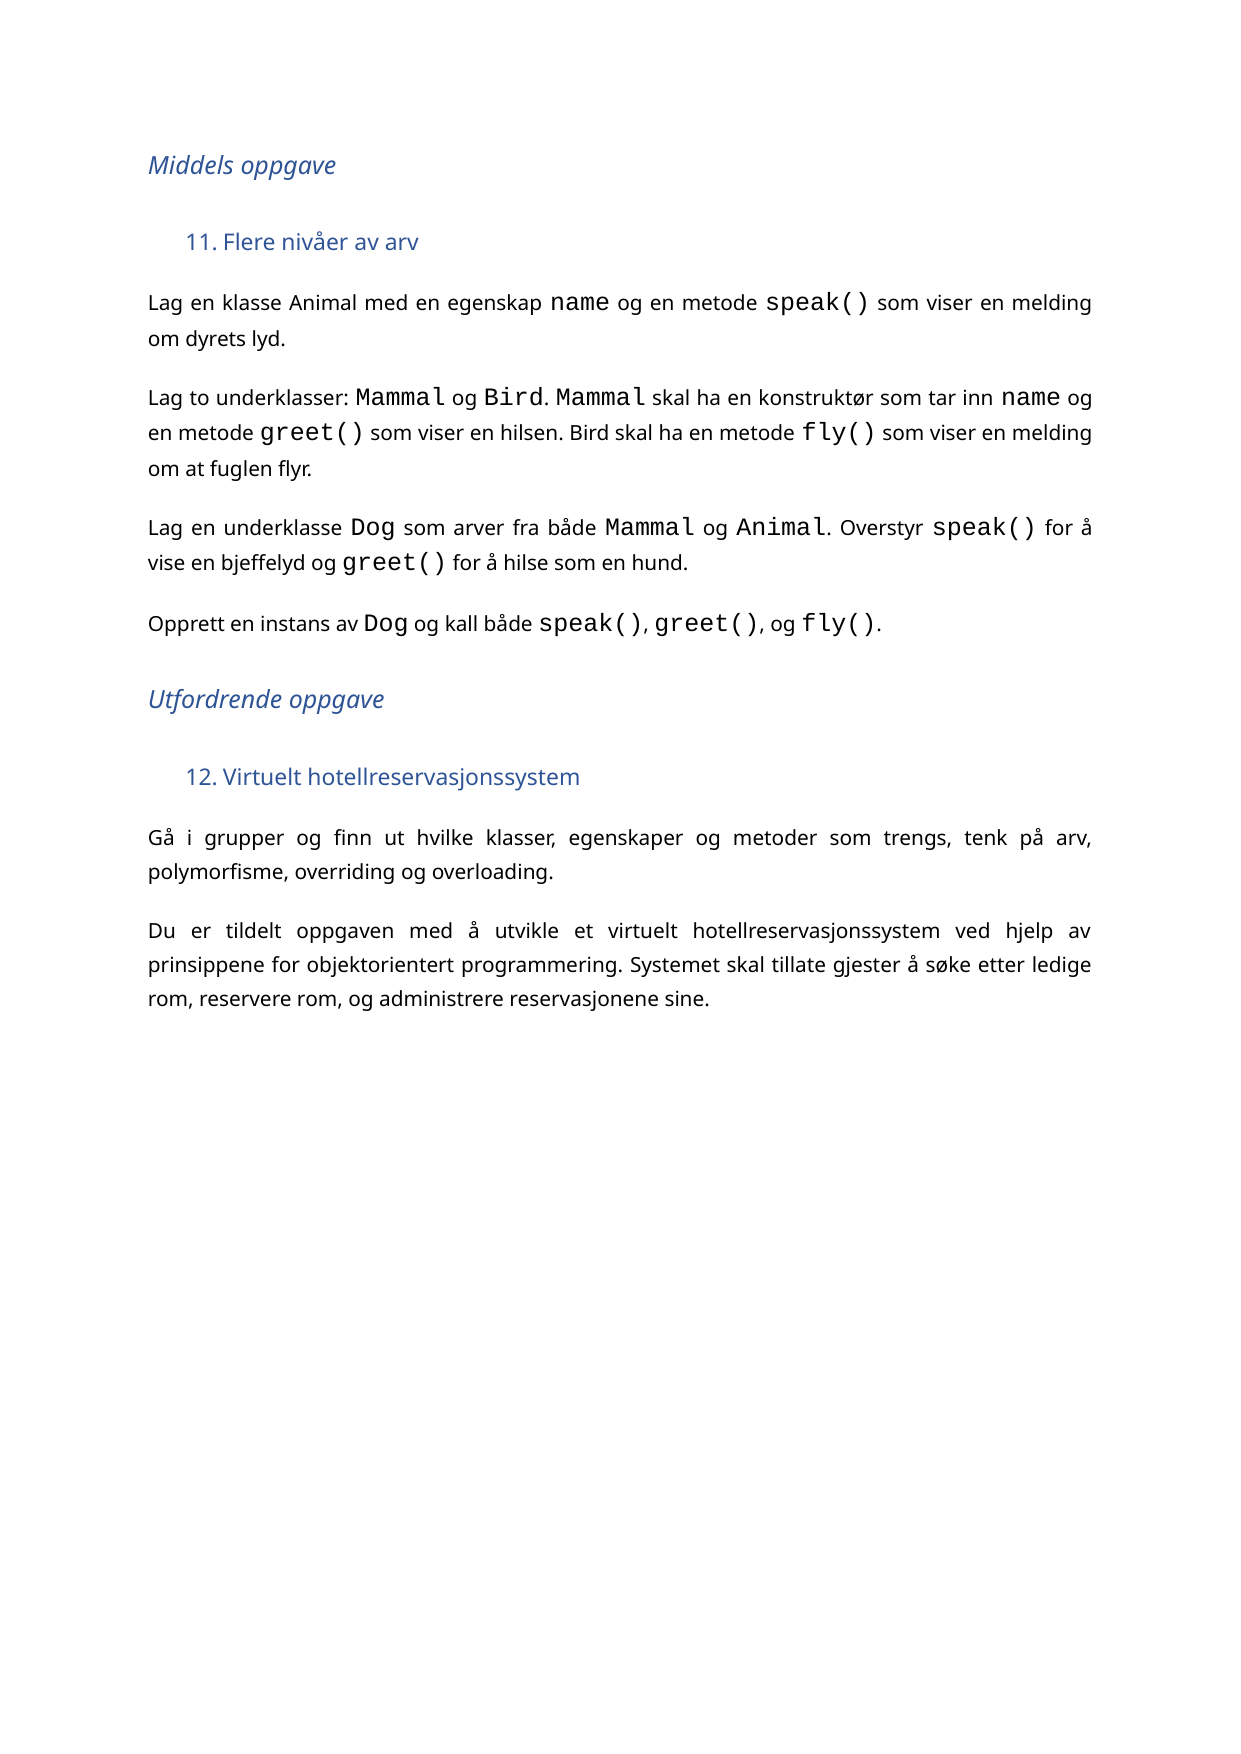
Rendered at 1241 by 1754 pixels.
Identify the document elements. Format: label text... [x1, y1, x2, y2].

text Opprett en instans av Dog og kall både speak(), greet(), og fly(). [148, 609, 1093, 639]
subtitle Virtuelt hotellreservasjonssystem [185, 761, 1093, 792]
text Lag en klasse Animal med en egenskap name og en metode speak() som viser en melding om dyrets lyd. [148, 288, 1093, 352]
text Gå i grupper og finn ut hvilke klasser, egenskaper og metoder som trengs, tenk på arv, polymorfisme, overriding og overloading. [148, 823, 1093, 886]
text Lag en underklasse Dog som arver fra både Mammal og Animal. Overstyr speak() for å vise en bjeffelyd og greet() for å hilse som en hund. [148, 513, 1093, 578]
subtitle Flere nivåer av arv [185, 226, 1093, 257]
subtitle Utfordrende oppgave [148, 682, 1093, 716]
subtitle Middels oppgave [148, 148, 1093, 182]
text Lag to underklasser: Mammal og Bird. Mammal skal ha en konstruktør som tar inn name og en metode greet() som viser en hilsen. Bird skal ha en metode fly() som viser en melding om at fuglen flyr. [148, 383, 1093, 482]
text Du er tildelt oppgaven med å utvikle et virtuelt hotellreservasjonssystem ved hjelp av prinsippene for objektorientert programmering. Systemet skal tillate gjester å søke etter ledige rom, reservere rom, og administrere reservasjonene sine. [148, 916, 1093, 1013]
